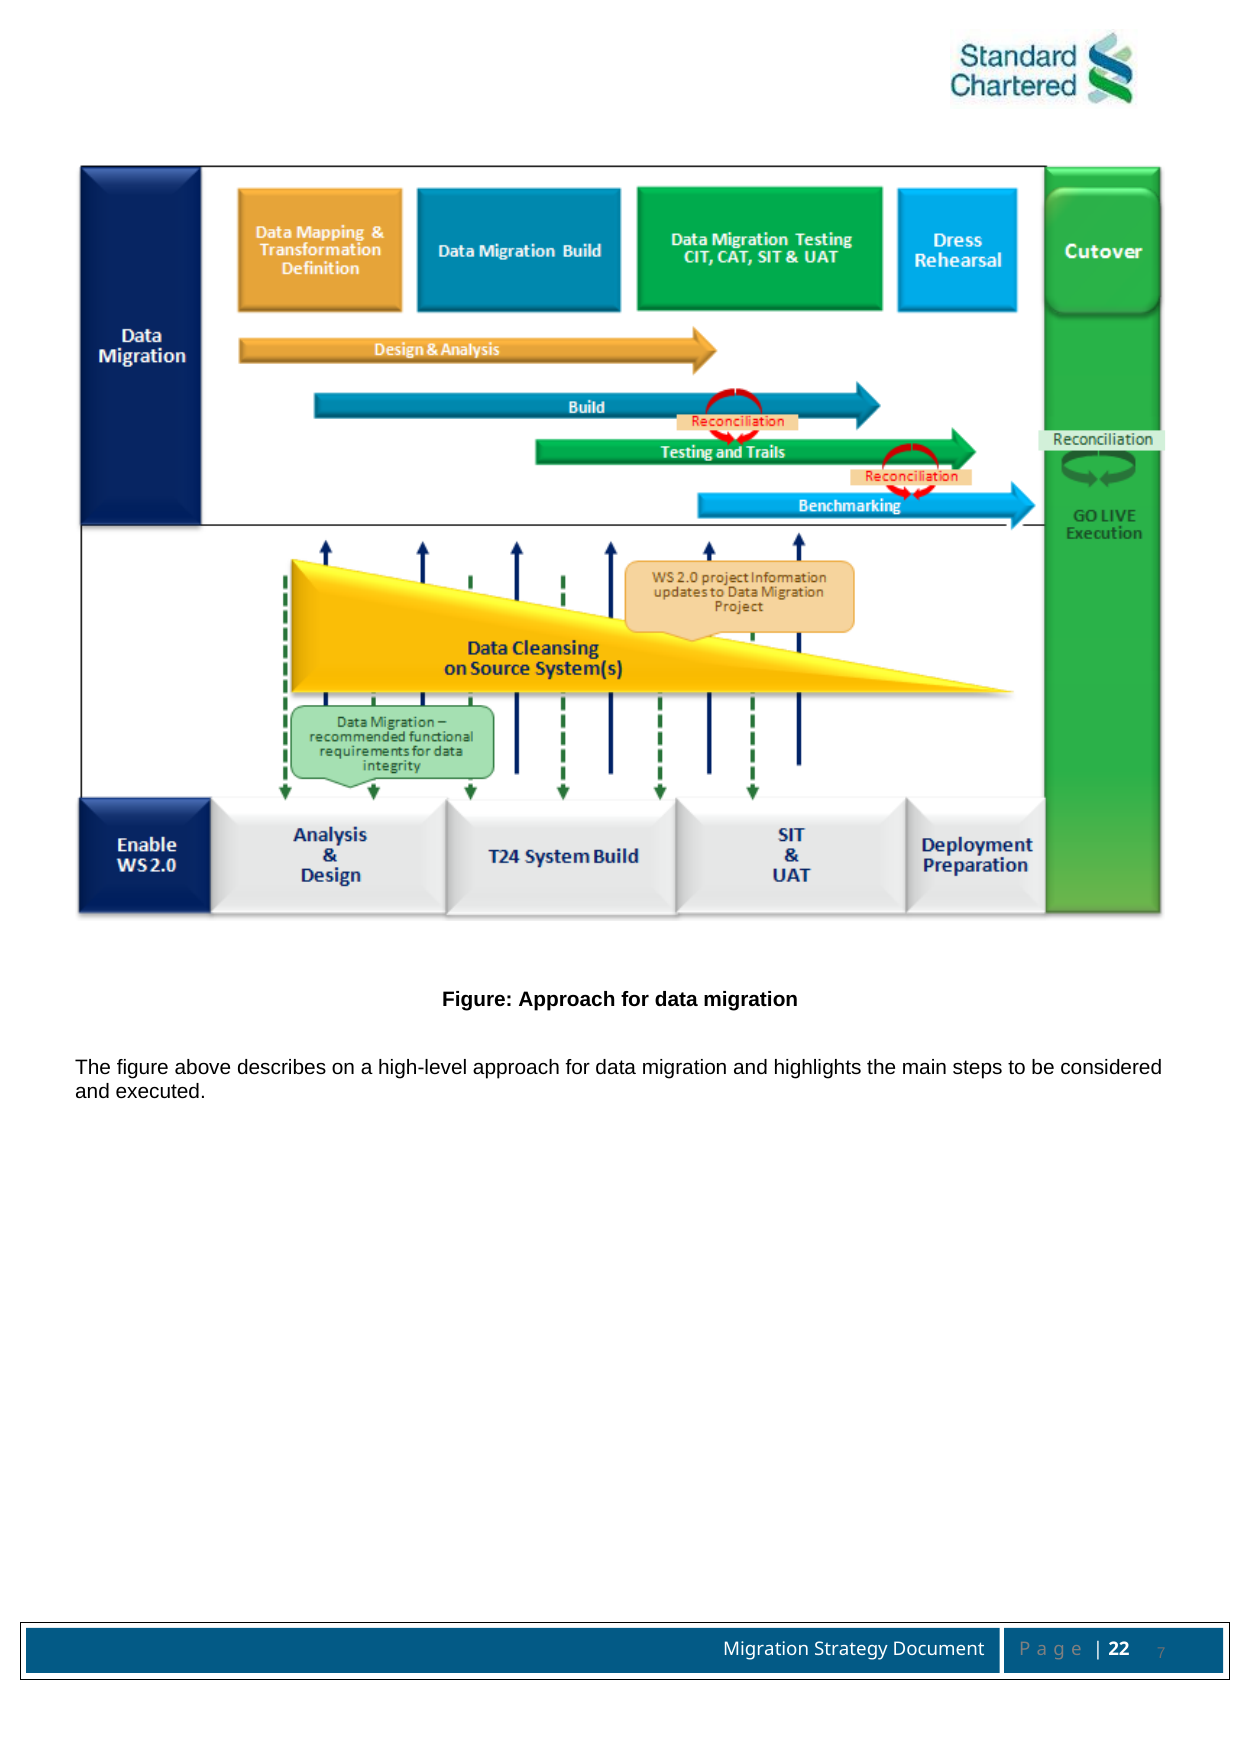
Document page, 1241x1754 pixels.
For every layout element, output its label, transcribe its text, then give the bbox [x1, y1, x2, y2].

text Figure: Approach for data migration [75, 986, 1165, 1010]
text The figure above describes on a high-level approach for data migration and highlights the main steps to be considered and executed. [75, 1055, 1165, 1103]
picture [950, 29, 1138, 109]
picture [75, 160, 1166, 921]
